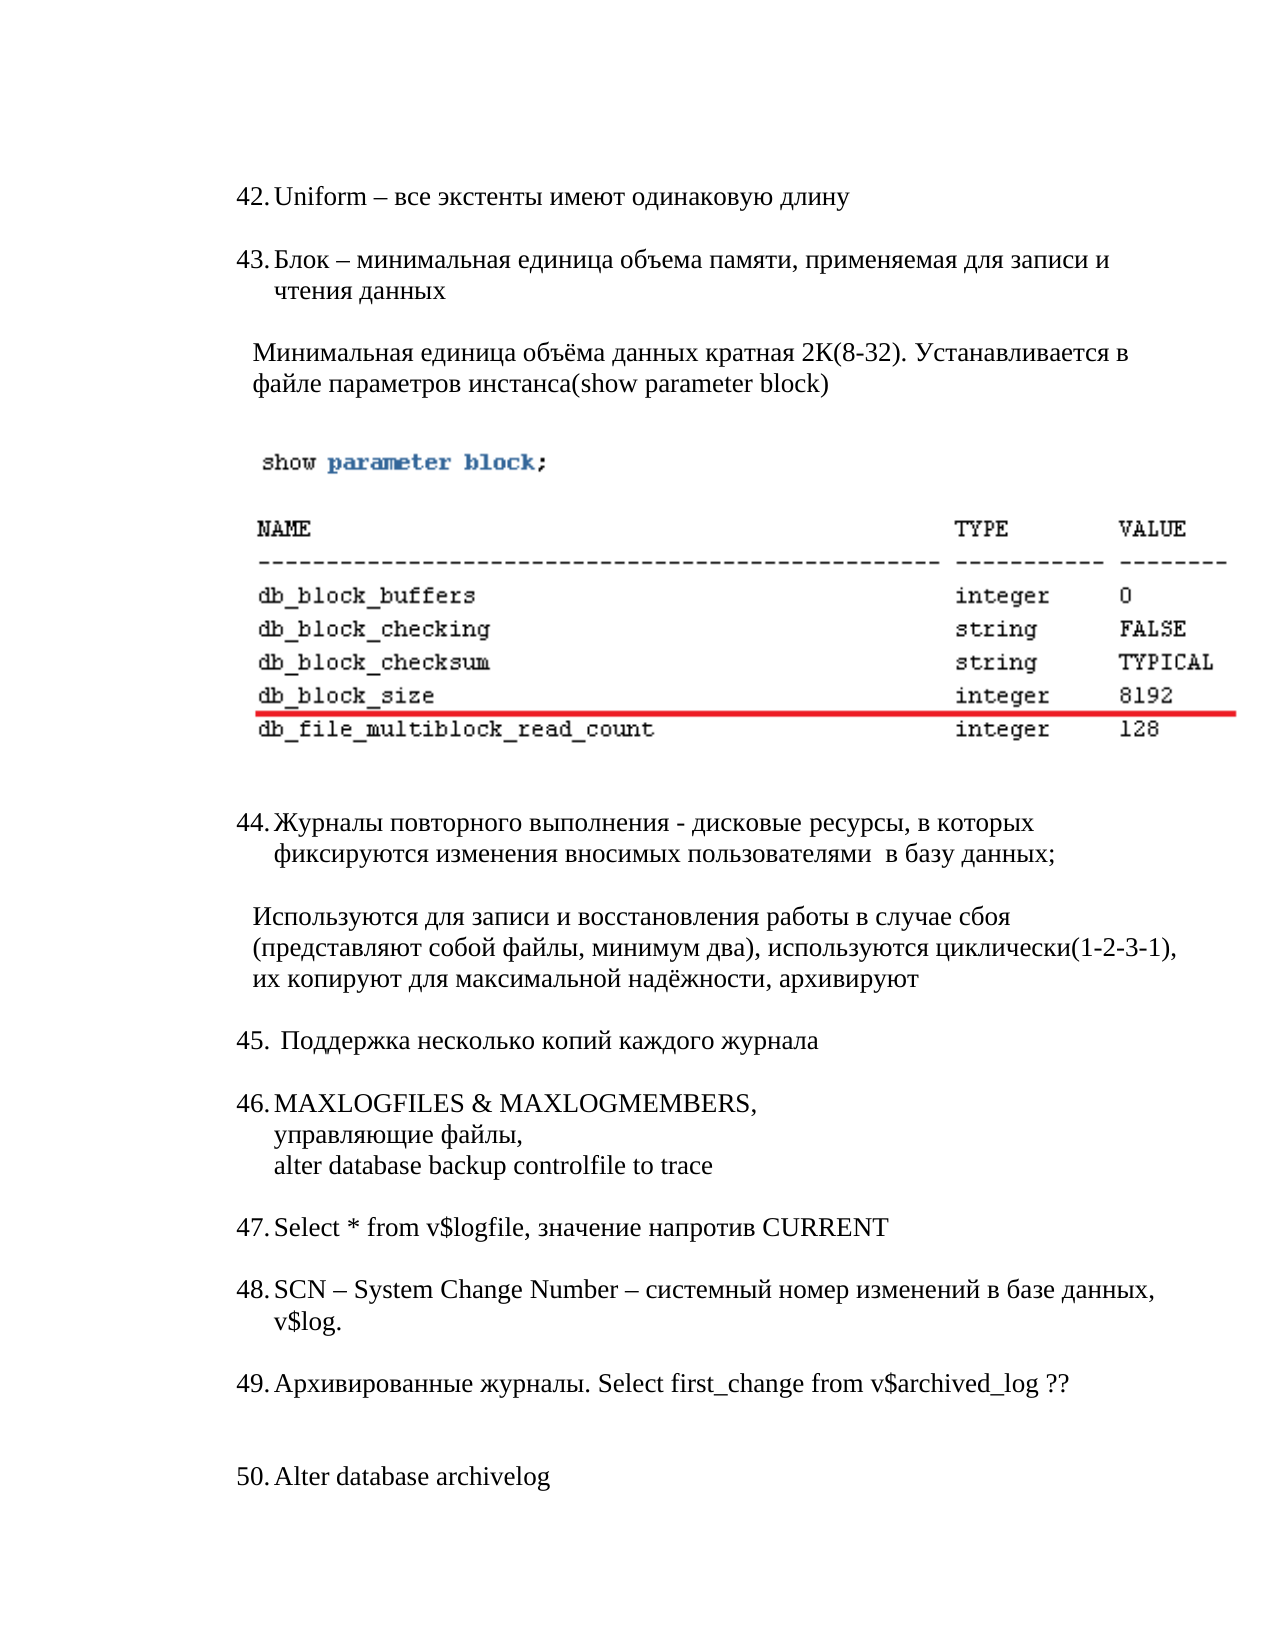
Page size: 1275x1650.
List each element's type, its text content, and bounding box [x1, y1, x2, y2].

list Журналы повторного выполнения - дисковые ресурсы, в которых фиксируются изменения вносимых пользователями в базу данных; [236, 806, 1186, 869]
list Select * from v$logfile, значение напротив CURRENT [236, 1211, 1186, 1242]
list Поддержка несколько копий каждого журнала [236, 1024, 1186, 1056]
picture [252, 429, 1262, 776]
list Минимальная единица объёма данных кратная 2К(8-32). Устанавливается в файле параметров инстанса(show parameter block) [252, 336, 1186, 398]
list управляющие файлы, [274, 1118, 1186, 1149]
list alter database backup controlfile to trace [274, 1149, 1186, 1180]
list Архивированные журналы. Select first_change from v$archived_log ?? [236, 1367, 1186, 1398]
list Блок – минимальная единица объема памяти, применяемая для записи и чтения данных [236, 243, 1186, 305]
list Alter database archivelog [236, 1461, 1186, 1492]
list MAXLOGFILES & MAXLOGMEMBERS, [236, 1087, 1186, 1118]
list SCN – System Change Number – системный номер изменений в базе данных, v$log. [236, 1274, 1186, 1336]
list Используются для записи и восстановления работы в случае сбоя (представляют собой файлы, минимум два), используются циклически(1-2-3-1), их копируют для максимальной надёжности, архивируют [252, 900, 1186, 993]
list Uniform – все экстенты имеют одинаковую длину [236, 180, 1186, 212]
